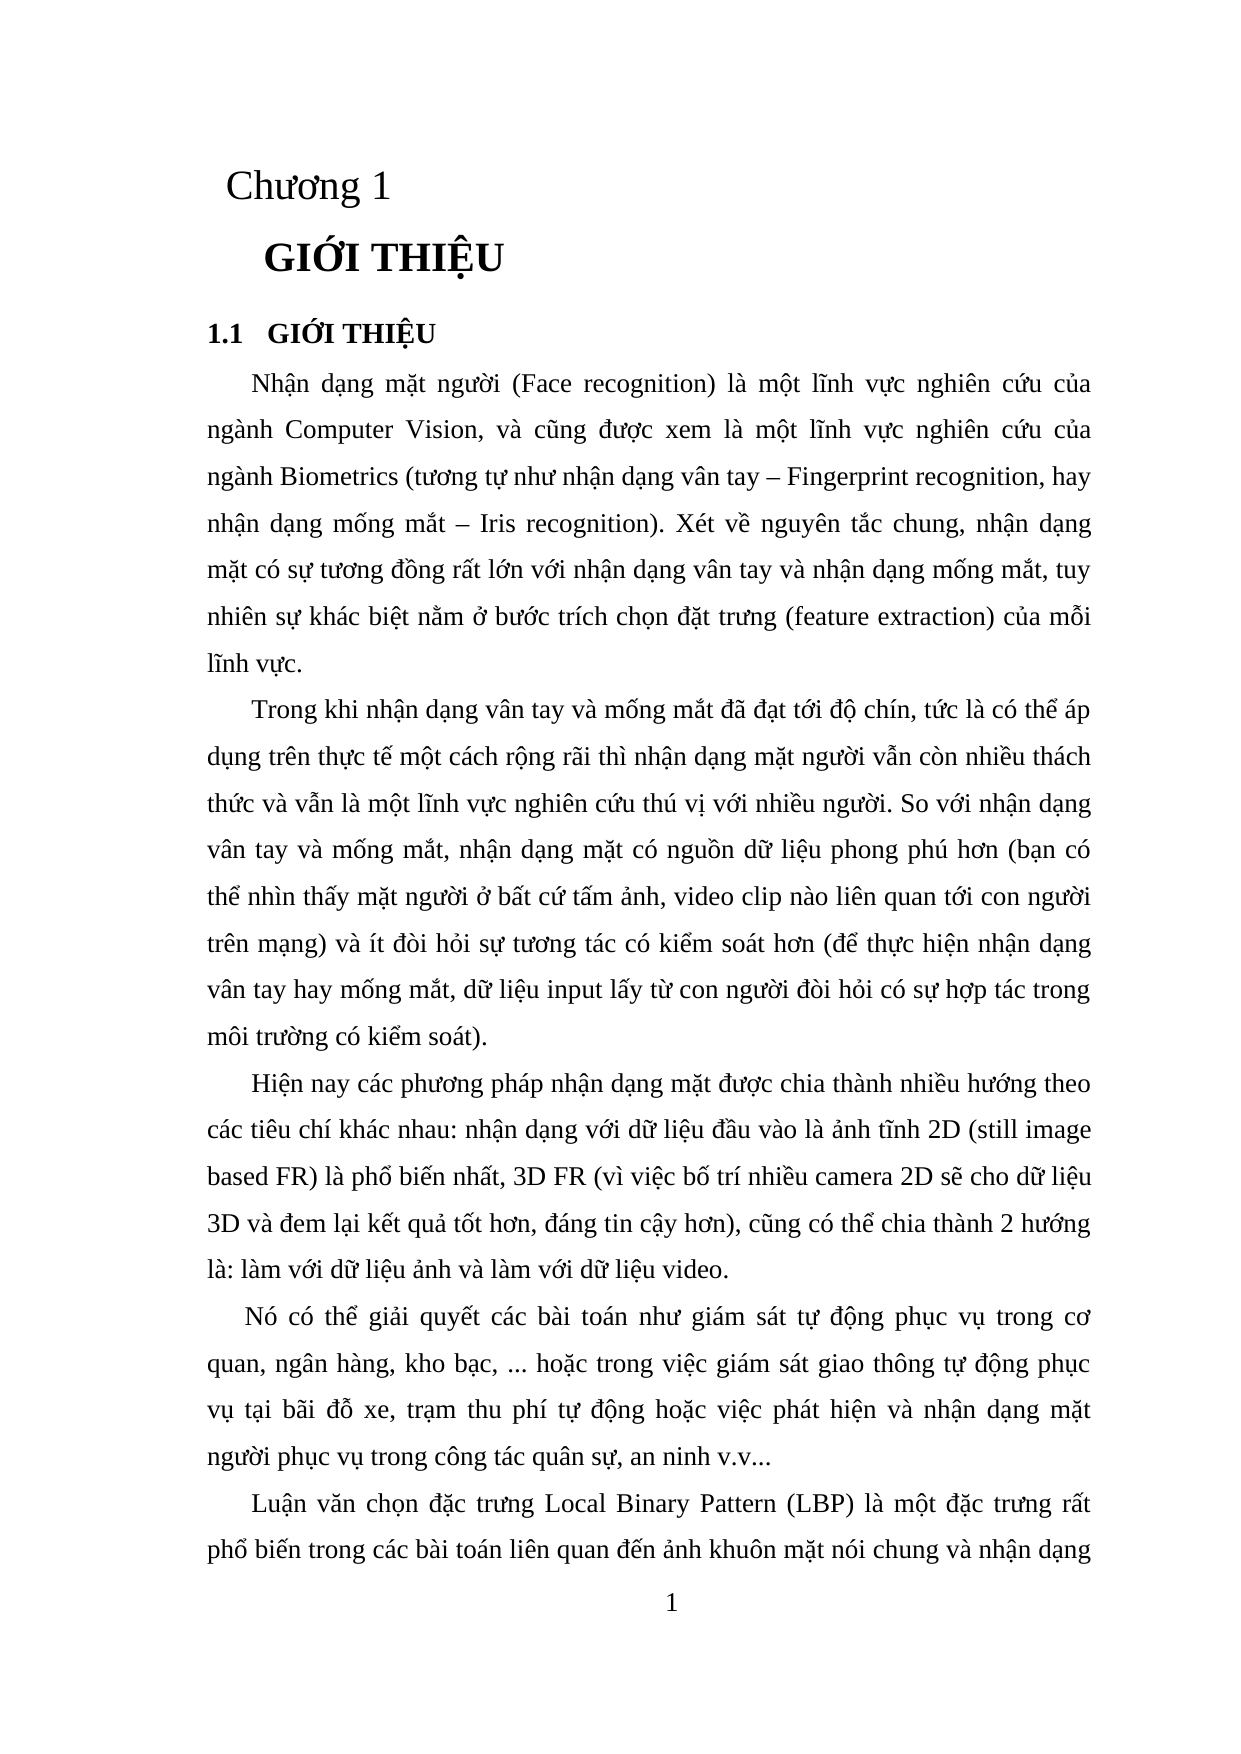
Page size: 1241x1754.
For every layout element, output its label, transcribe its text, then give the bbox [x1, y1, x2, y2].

text Nhận dạng mặt người (Face recognition) là một lĩnh vực nghiên cứu của ngành Computer Vision, và cũng được xem là một lĩnh vực nghiên cứu của ngành Biometrics (tương tự như nhận dạng vân tay – Fingerprint recognition, hay nhận dạng mống mắt – Iris recognition). Xét về nguyên tắc chung, nhận dạng mặt có sự tương đồng rất lớn với nhận dạng vân tay và nhận dạng mống mắt, tuy nhiên sự khác biệt nằm ở bước trích chọn đặt trưng (feature extraction) của mỗi lĩnh vực. [207, 367, 1092, 678]
subtitle Giới thiệu [207, 316, 1092, 350]
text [207, 1487, 1092, 1564]
subtitle Giới thiệu [226, 160, 1092, 280]
text Trong khi nhận dạng vân tay và mống mắt đã đạt tới độ chín, tức là có thể áp dụng trên thực tế một cách rộng rãi thì nhận dạng mặt người vẫn còn nhiều thách thức và vẫn là một lĩnh vực nghiên cứu thú vị với nhiều người. So với nhận dạng vân tay và mống mắt, nhận dạng mặt có nguồn dữ liệu phong phú hơn (bạn có thể nhìn thấy mặt người ở bất cứ tấm ảnh, video clip nào liên quan tới con người trên mạng) và ít đòi hỏi sự tương tác có kiểm soát hơn (để thực hiện nhận dạng vân tay hay mống mắt, dữ liệu input lấy từ con người đòi hỏi có sự hợp tác trong môi trường có kiểm soát). [207, 693, 1092, 1051]
text Nó có thể giải quyết các bài toán như giám sát tự động phục vụ trong cơ quan, ngân hàng, kho bạc, ... hoặc trong việc giám sát giao thông tự động phục vụ tại bãi đỗ xe, trạm thu phí tự động hoặc việc phát hiện và nhận dạng mặt người phục vụ trong công tác quân sự, an ninh v.v... [207, 1300, 1092, 1471]
text Hiện nay các phương pháp nhận dạng mặt được chia thành nhiều hướng theo các tiêu chí khác nhau: nhận dạng với dữ liệu đầu vào là ảnh tĩnh 2D (still image based FR) là phổ biến nhất, 3D FR (vì việc bố trí nhiều camera 2D sẽ cho dữ liệu 3D và đem lại kết quả tốt hơn, đáng tin cậy hơn), cũng có thể chia thành 2 hướng là: làm với dữ liệu ảnh và làm với dữ liệu video. [207, 1067, 1092, 1284]
